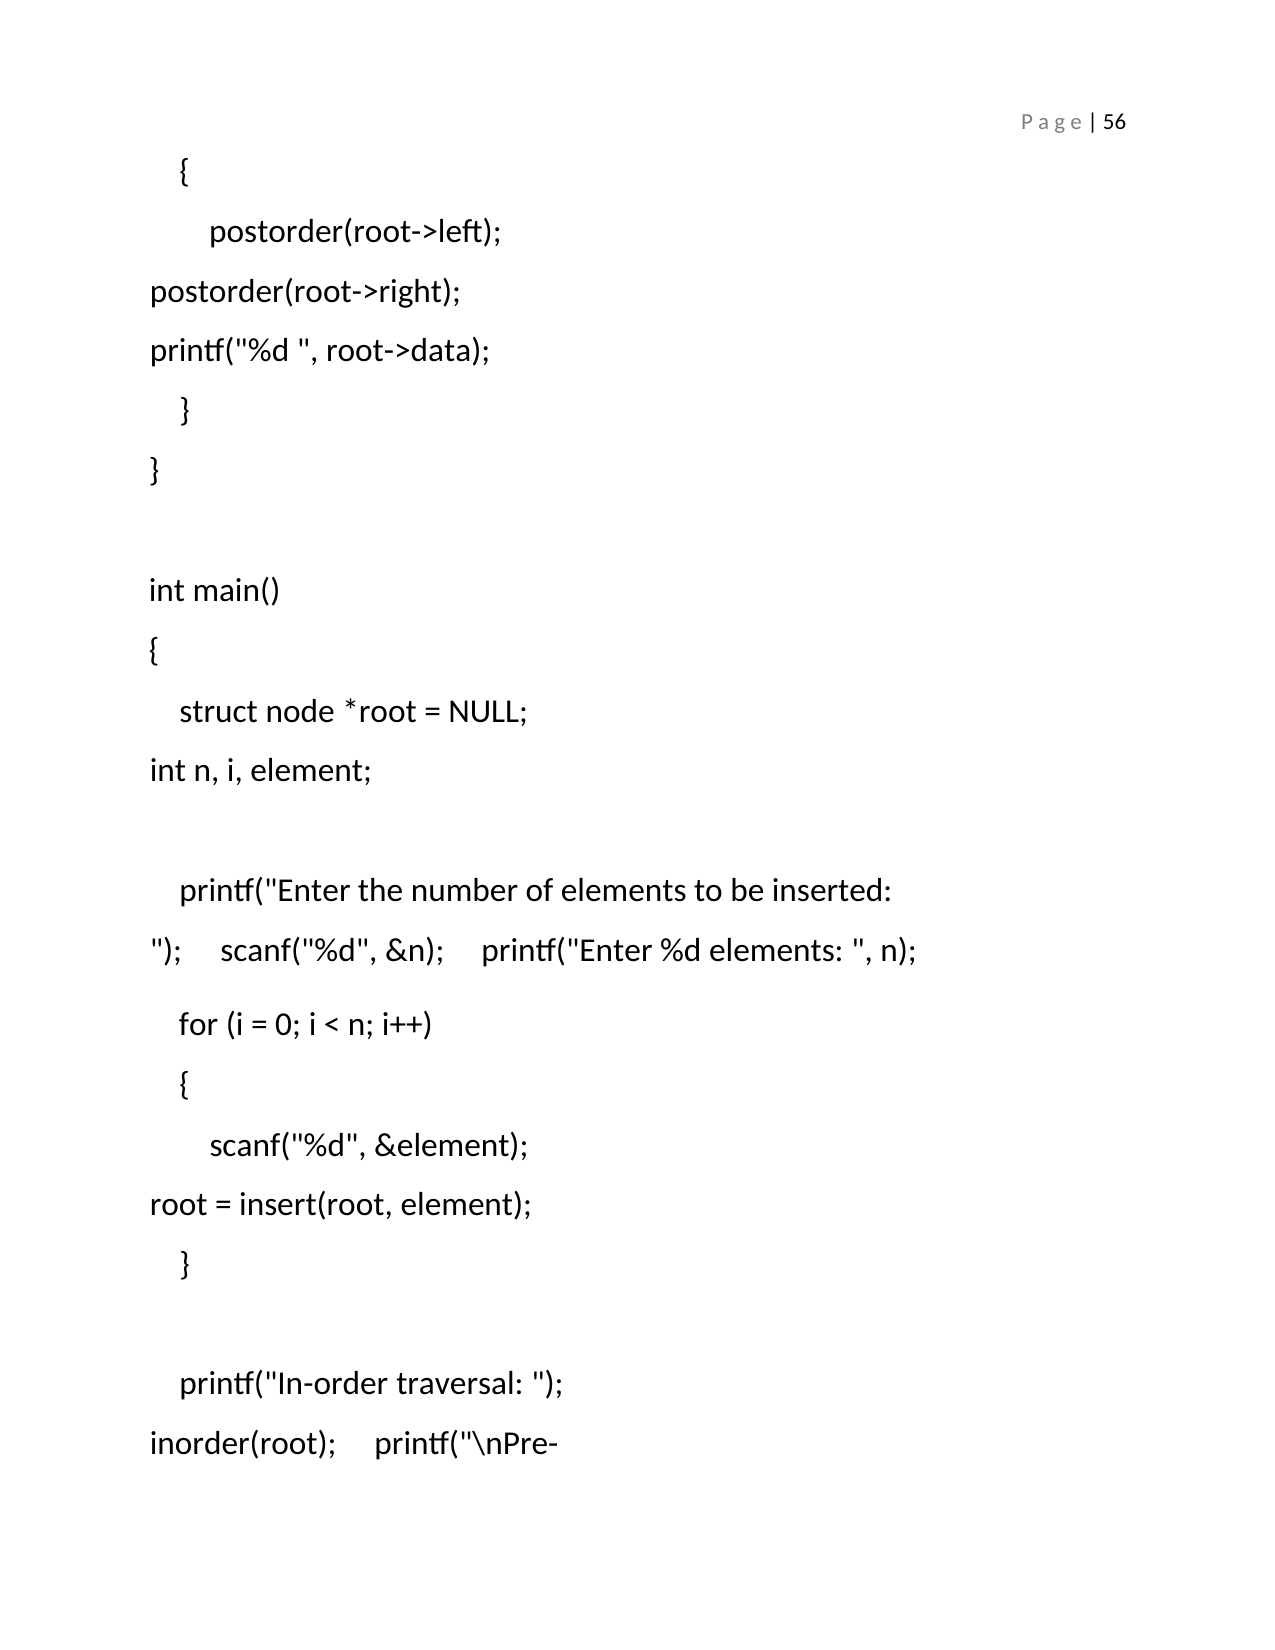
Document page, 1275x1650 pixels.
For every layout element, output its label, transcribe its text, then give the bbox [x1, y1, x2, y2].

text { [179, 1063, 1160, 1104]
text postorder(root->left); [209, 210, 1160, 251]
text struct node *root = NULL; int n, i, element; [149, 690, 529, 790]
text int main() [148, 569, 1160, 610]
text } [179, 1243, 1160, 1283]
text } [148, 449, 1160, 490]
text scanf("%d", &element); root = insert(root, element); [149, 1124, 533, 1224]
text { [179, 149, 1160, 190]
text { [148, 629, 1160, 670]
text printf("Enter the number of elements to be inserted: "); scanf("%d", &n); printf("Enter %d elements: ", n); [149, 869, 917, 969]
text printf("In-order traversal: "); inorder(root); printf("\nPre- [149, 1362, 564, 1462]
text for (i = 0; i < n; i++) [179, 1003, 1160, 1044]
text } [179, 389, 1160, 430]
text postorder(root->right); printf("%d ", root->data); [149, 270, 492, 370]
